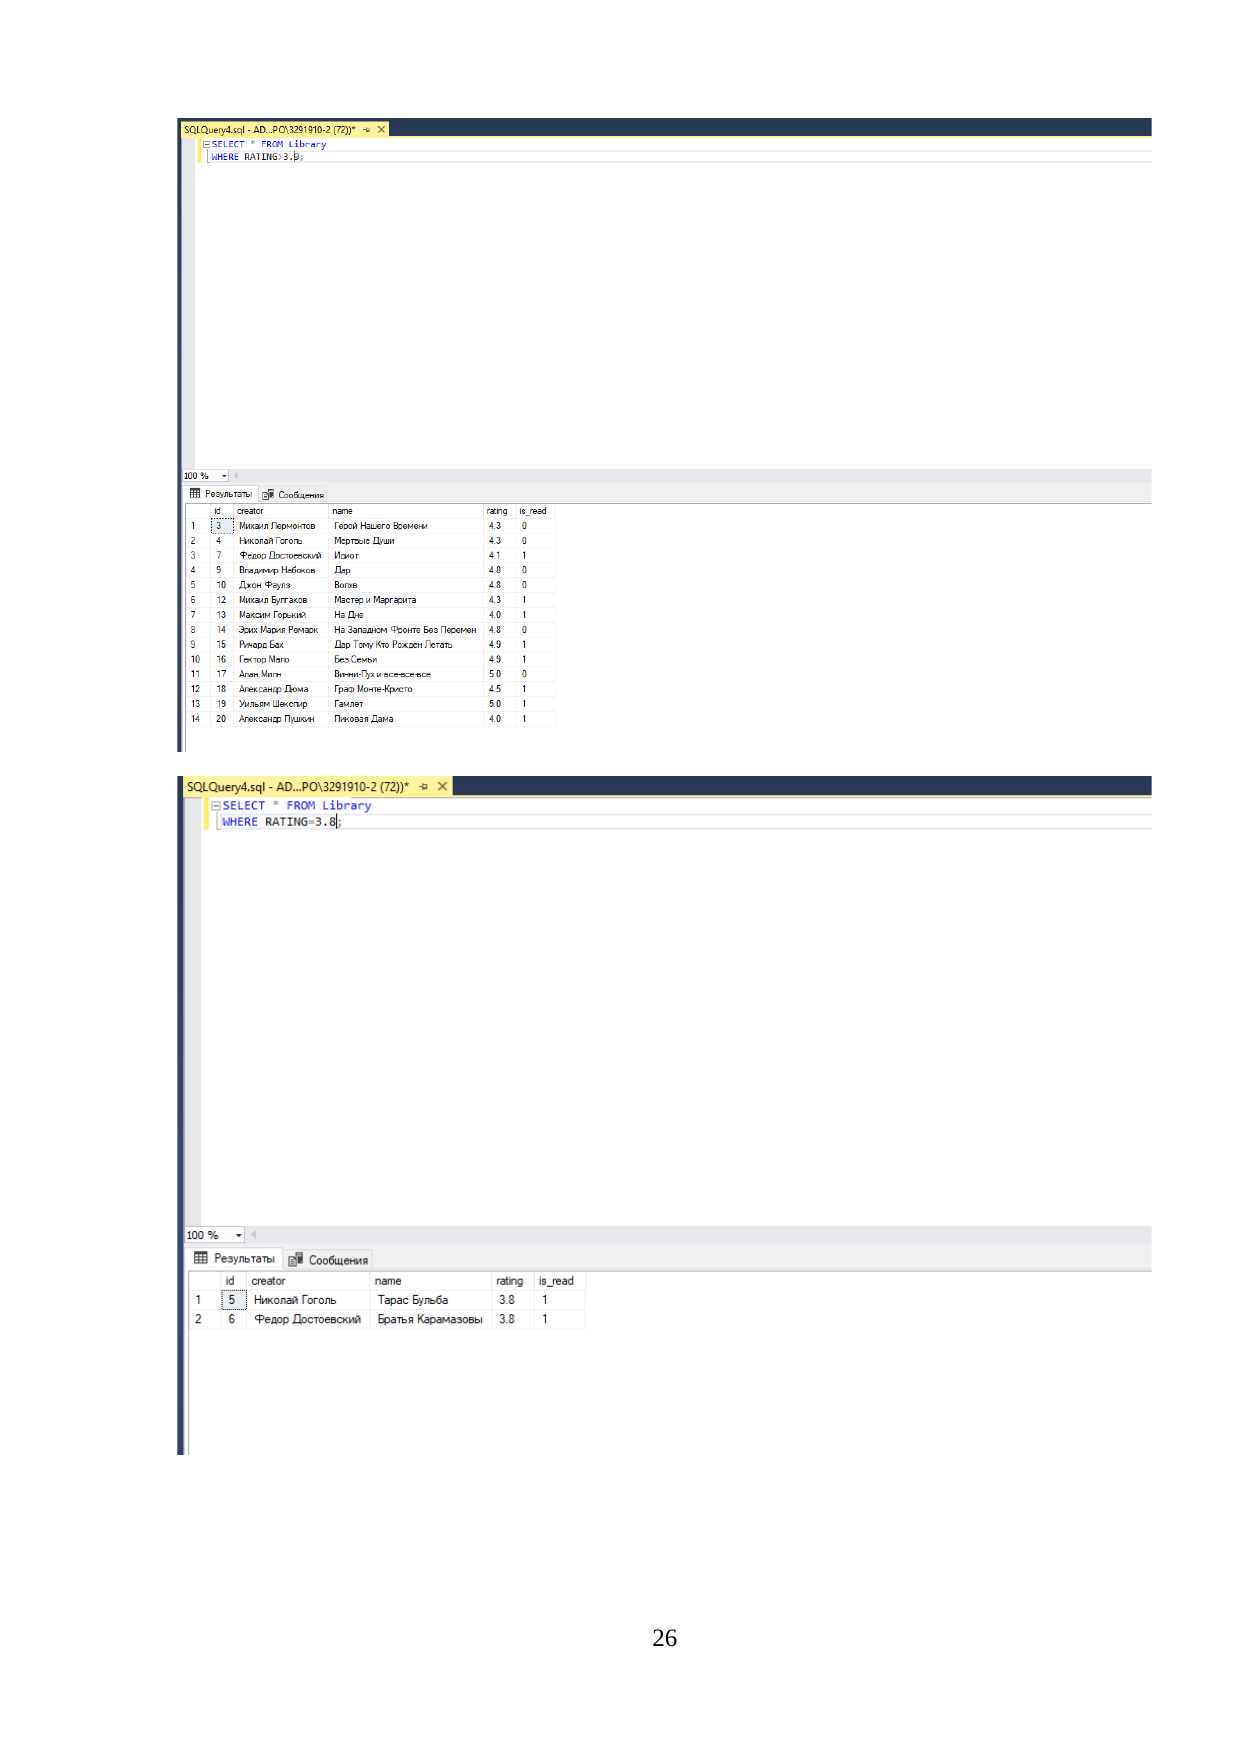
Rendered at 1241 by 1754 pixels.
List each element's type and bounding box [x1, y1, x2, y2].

picture [177, 776, 1152, 1455]
picture [177, 118, 1152, 752]
